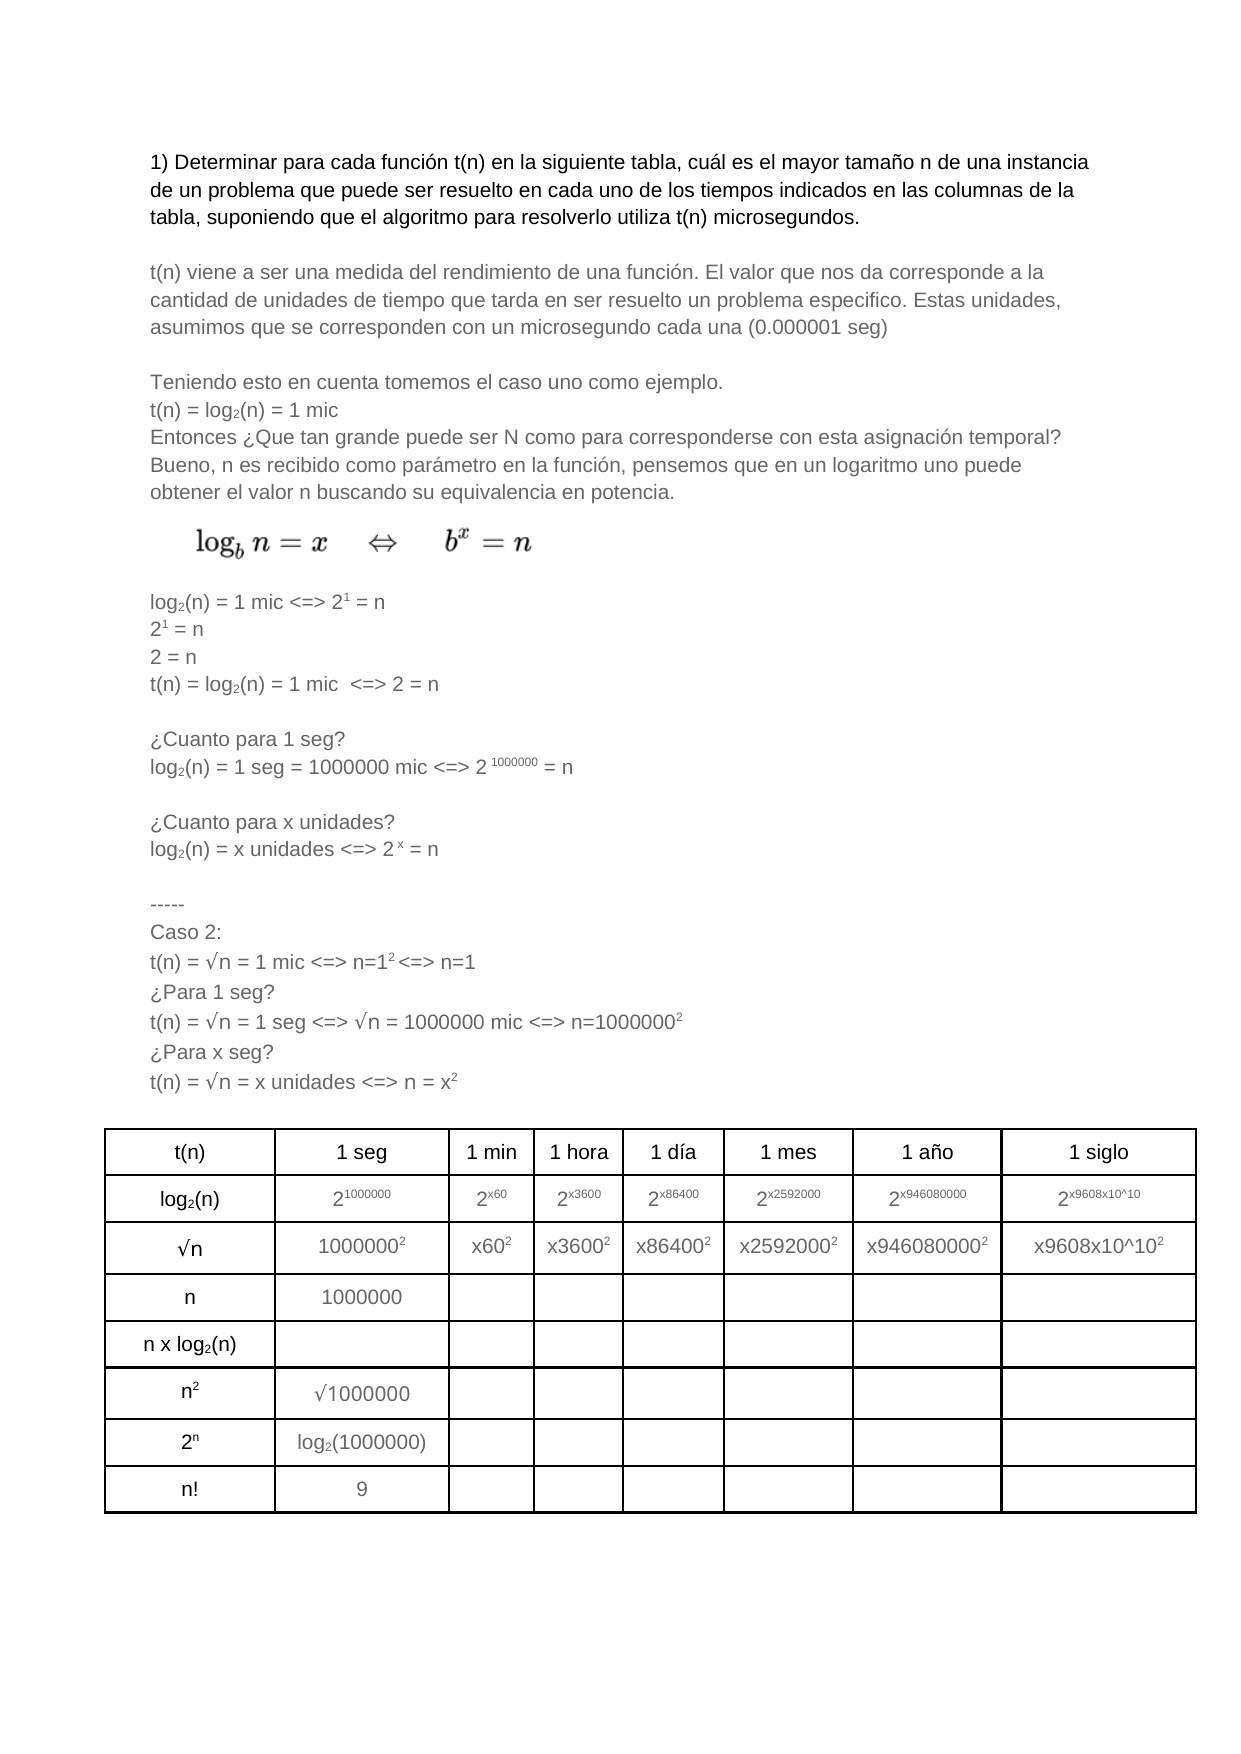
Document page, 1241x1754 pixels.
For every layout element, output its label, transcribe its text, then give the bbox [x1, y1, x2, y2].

table_cell 2x2592000 [725, 1176, 852, 1221]
text Caso 2: [150, 920, 1090, 944]
text log2(n) = 1 mic <=> 21 = n [150, 590, 1090, 614]
table_cell x25920002 [725, 1223, 852, 1273]
table_cell x9460800002 [854, 1223, 1000, 1273]
table_header 1 seg [276, 1130, 448, 1174]
table_cell [854, 1369, 1000, 1418]
text 1) Determinar para cada función t(n) en la siguiente tabla, cuál es el mayor tamaño n de una instancia de un problema que puede ser resuelto en cada uno de los tiempos indicados en las columnas de la tabla, suponiendo que el algoritmo para resolverlo utiliza t(n) microsegundos. [150, 150, 1090, 229]
table_cell [535, 1467, 622, 1511]
text 21 = n [150, 617, 1090, 641]
table_cell log2(1000000) [276, 1420, 448, 1464]
table_cell [450, 1369, 533, 1418]
table_cell [854, 1275, 1000, 1319]
table_cell [725, 1467, 852, 1511]
text Teniendo esto en cuenta tomemos el caso uno como ejemplo. [150, 370, 1090, 394]
table_cell [854, 1322, 1000, 1366]
text t(n) = √n = x unidades <=> n = x2 [150, 1067, 1090, 1096]
table_cell [450, 1322, 533, 1366]
text 2 = n [150, 645, 1090, 669]
table_cell [535, 1369, 622, 1418]
table_cell 10000002 [276, 1223, 448, 1273]
text Entonces ¿Que tan grande puede ser N como para corresponderse con esta asignación temporal? [150, 425, 1090, 449]
text ¿Para x seg? [150, 1040, 1090, 1064]
table_cell [854, 1467, 1000, 1511]
text ¿Cuanto para 1 seg? [150, 727, 1090, 751]
table_cell 2x946080000 [854, 1176, 1000, 1221]
table_cell 2x60 [450, 1176, 533, 1221]
text ¿Cuanto para x unidades? [150, 810, 1090, 834]
table_cell [1003, 1467, 1195, 1511]
table_header 1 hora [535, 1130, 622, 1174]
table_header t(n) [106, 1130, 274, 1174]
text log2(n) = 1 seg = 1000000 mic <=> 2 1000000 = n [150, 755, 1090, 779]
table_cell 1000000 [276, 1275, 448, 1319]
table_cell [624, 1275, 723, 1319]
table_cell x602 [450, 1223, 533, 1273]
table_cell [1003, 1322, 1195, 1366]
table_cell [535, 1420, 622, 1464]
table_header 1 min [450, 1130, 533, 1174]
table_cell [624, 1467, 723, 1511]
table_cell 2x86400 [624, 1176, 723, 1221]
table_cell [535, 1322, 622, 1366]
table_cell √1000000 [276, 1369, 448, 1418]
text ¿Para 1 seg? [150, 980, 1090, 1004]
text t(n) = √n = 1 mic <=> n=12 <=> n=1 [150, 947, 1090, 976]
table_cell x36002 [535, 1223, 622, 1273]
table_cell [450, 1467, 533, 1511]
table_cell [1003, 1369, 1195, 1418]
table_cell [450, 1420, 533, 1464]
table_cell x9608x10^102 [1003, 1223, 1195, 1273]
table_cell [624, 1420, 723, 1464]
table_cell 21000000 [276, 1176, 448, 1221]
text t(n) = log2(n) = 1 mic <=> 2 = n [150, 672, 1090, 696]
table_cell [535, 1275, 622, 1319]
text log2(n) = x unidades <=> 2 x = n [150, 837, 1090, 861]
table_cell 9 [276, 1467, 448, 1511]
text t(n) = √n = 1 seg <=> √n = 1000000 mic <=> n=10000002 [150, 1007, 1090, 1036]
table_cell [725, 1420, 852, 1464]
table_cell [725, 1275, 852, 1319]
picture [150, 507, 607, 586]
text t(n) viene a ser una medida del rendimiento de una función. El valor que nos da corresponde a la cantidad de unidades de tiempo que tarda en ser resuelto un problema especifico. Estas unidades, asumimos que se corresponden con un microsegundo cada una (0.000001 seg) [150, 260, 1090, 339]
table_cell 2x9608x10^10 [1003, 1176, 1195, 1221]
table_cell n x log2(n) [106, 1322, 274, 1366]
table_cell n! [106, 1467, 274, 1511]
table_cell log2(n) [106, 1176, 274, 1221]
table_header 1 siglo [1003, 1130, 1195, 1174]
table_cell [1003, 1420, 1195, 1464]
text t(n) = log2(n) = 1 mic [150, 397, 1090, 421]
table_cell [725, 1322, 852, 1366]
table_cell n2 [106, 1369, 274, 1418]
table_cell n [106, 1275, 274, 1319]
table_header 1 día [624, 1130, 723, 1174]
table_cell [624, 1322, 723, 1366]
table_cell 2x3600 [535, 1176, 622, 1221]
text Bueno, n es recibido como parámetro en la función, pensemos que en un logaritmo uno puede obtener el valor n buscando su equivalencia en potencia. [150, 452, 1090, 504]
table_header 1 año [854, 1130, 1000, 1174]
table_cell [1003, 1275, 1195, 1319]
table_header 1 mes [725, 1130, 852, 1174]
text ----- [150, 892, 1090, 916]
table_cell 2n [106, 1420, 274, 1464]
table_cell √n [106, 1223, 274, 1273]
table_cell x864002 [624, 1223, 723, 1273]
table_cell [854, 1420, 1000, 1464]
table_cell [450, 1275, 533, 1319]
table_cell [624, 1369, 723, 1418]
table_cell [725, 1369, 852, 1418]
table_cell [276, 1322, 448, 1366]
